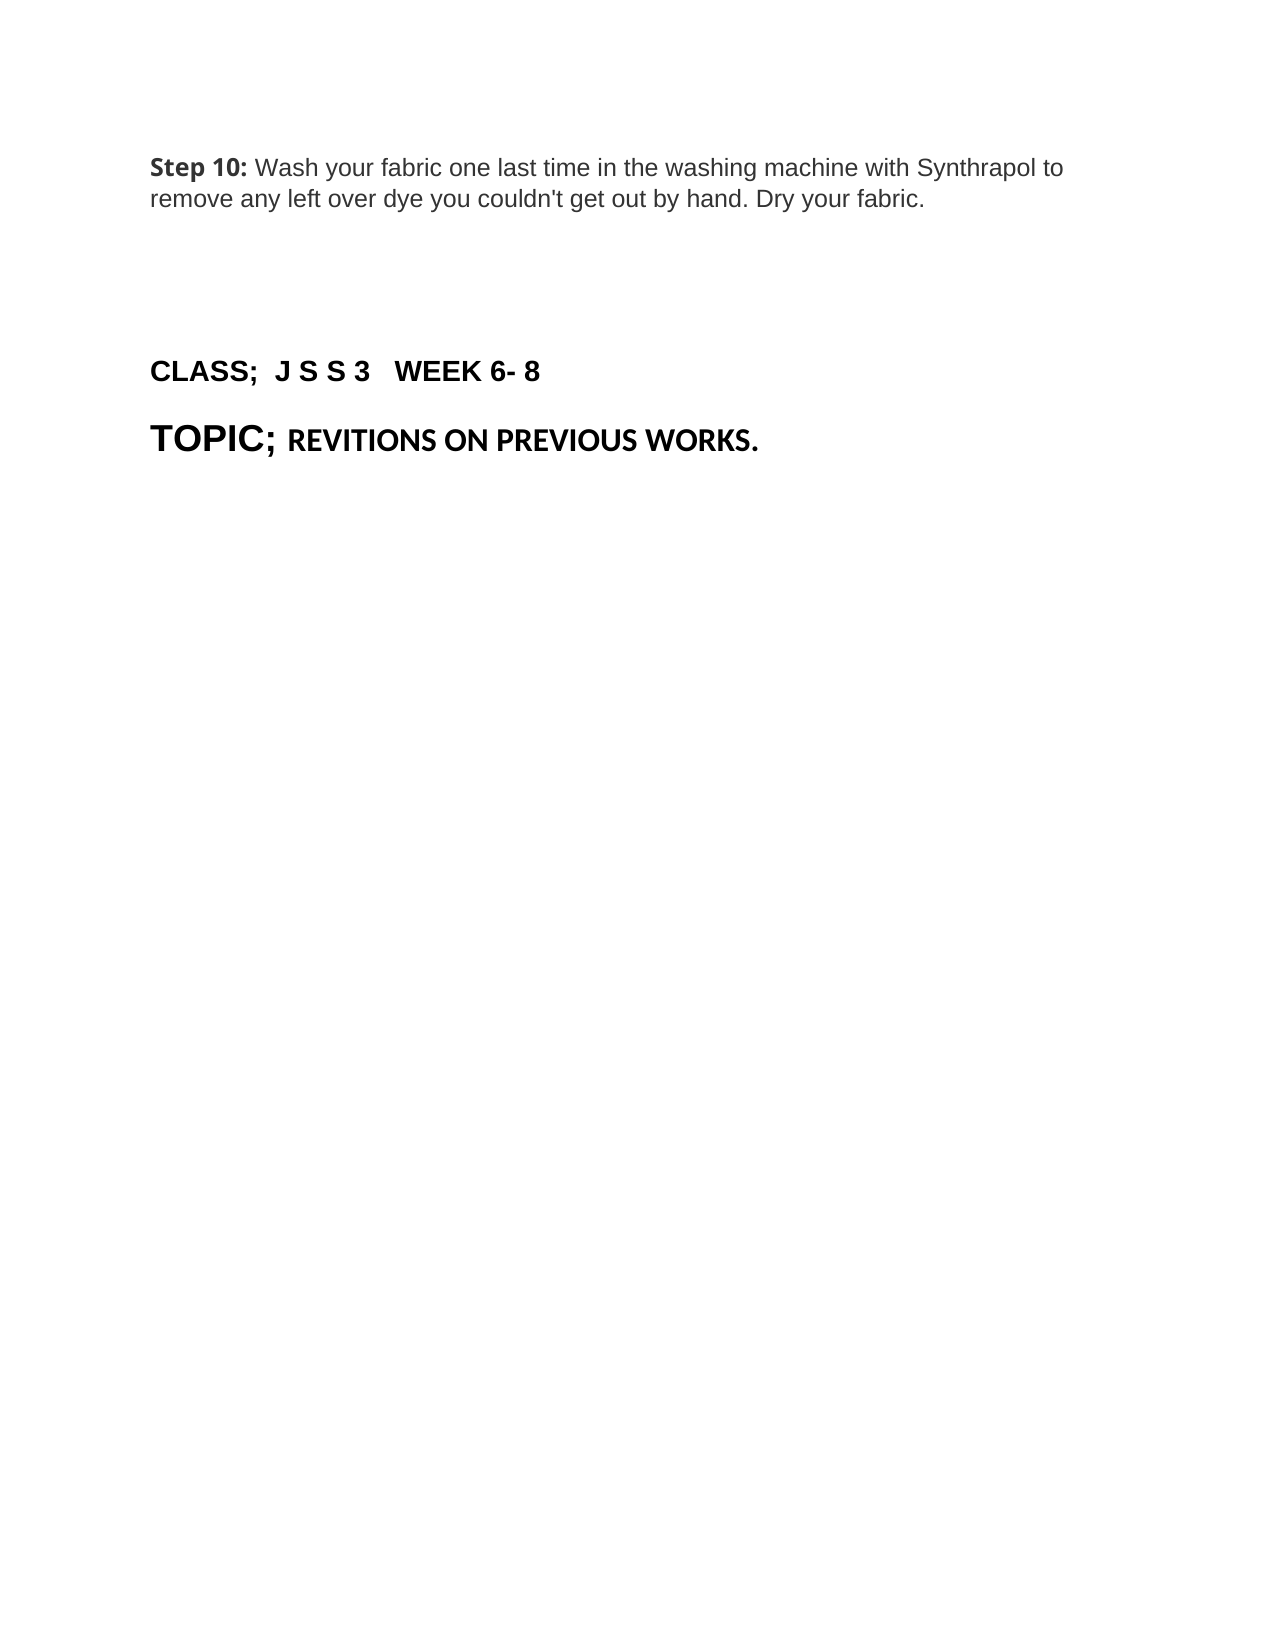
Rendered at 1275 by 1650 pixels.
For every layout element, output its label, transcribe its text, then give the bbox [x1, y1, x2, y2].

text Step 10: Wash your fabric one last time in the washing machine with Synthrapol to remove any left over dye you couldn't get out by hand. Dry your fabric. [150, 150, 1125, 213]
text CLASS; J S S 3 WEEK 6- 8 [150, 353, 1125, 387]
text TOPIC; REVITIONS ON PREVIOUS WORKS. [150, 416, 1125, 460]
